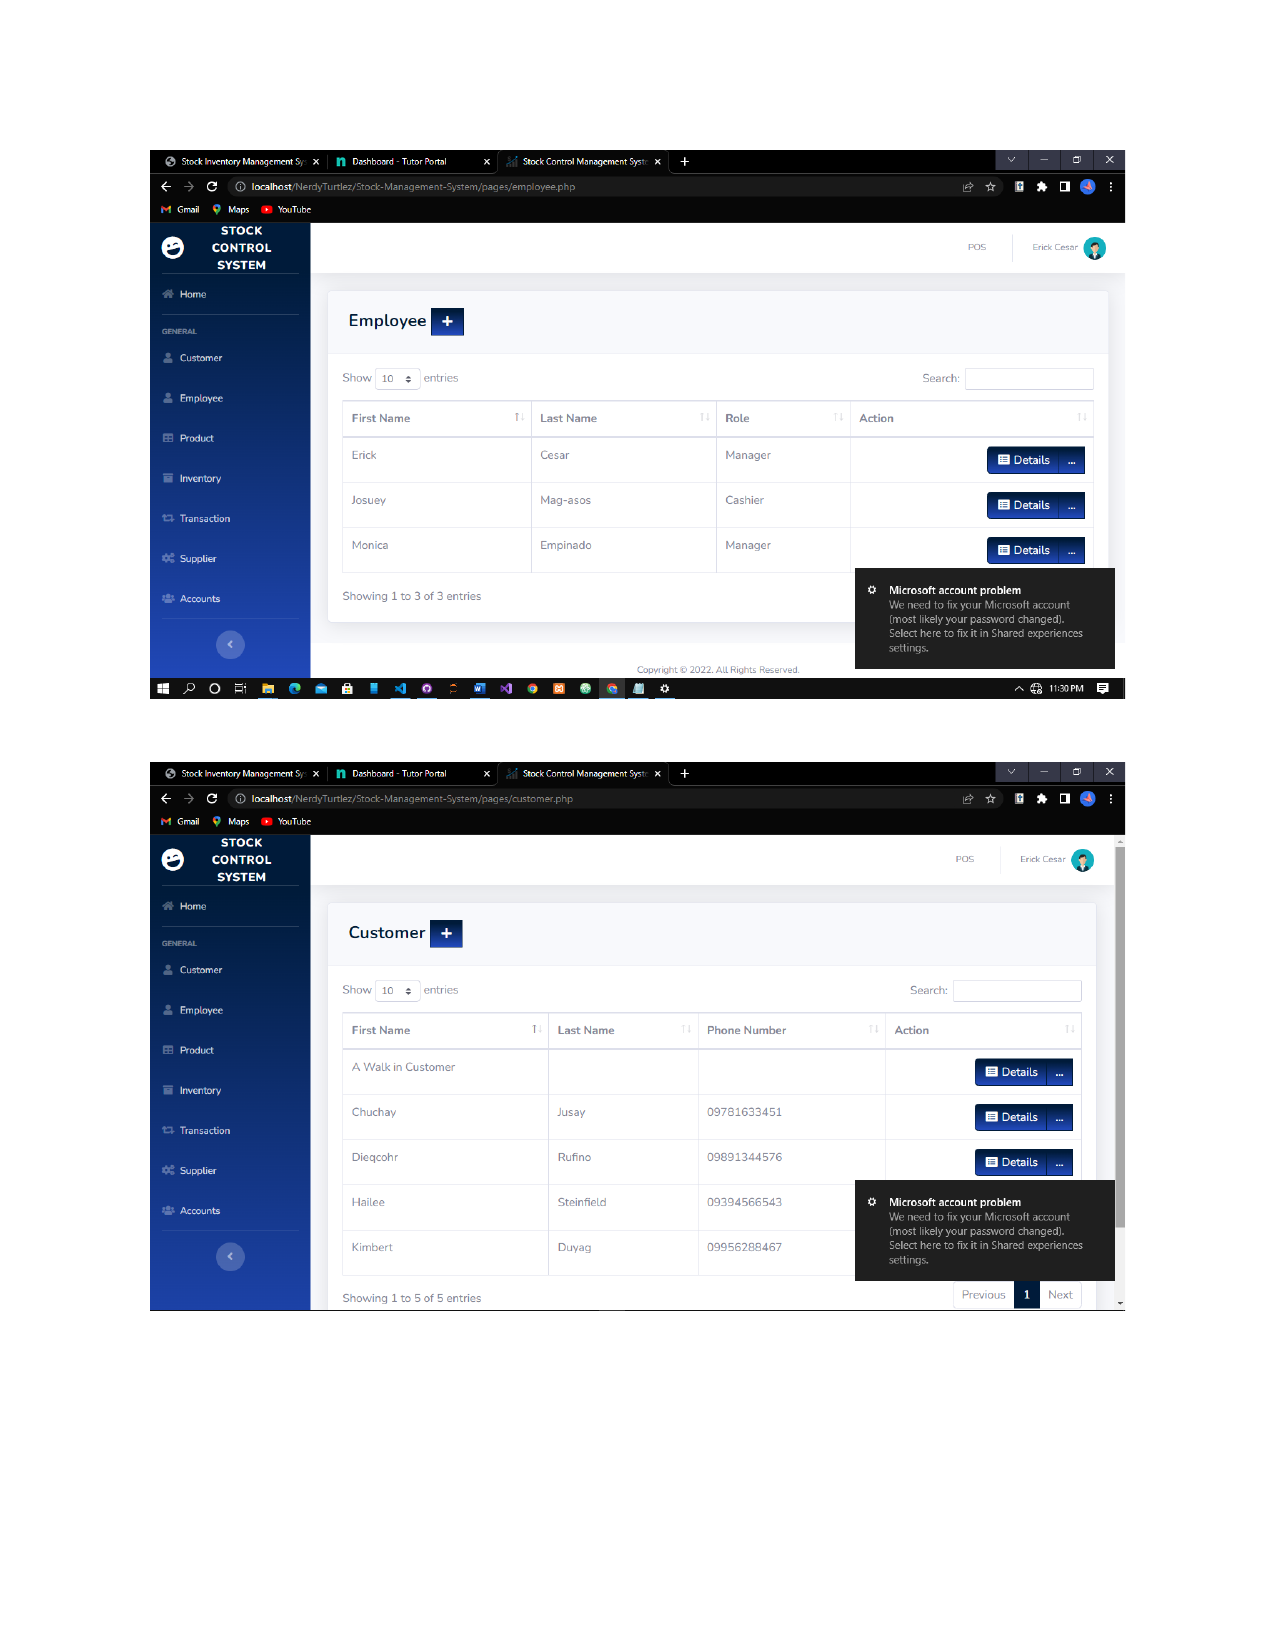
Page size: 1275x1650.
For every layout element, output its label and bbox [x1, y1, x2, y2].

picture [150, 762, 1125, 1311]
picture [150, 150, 1125, 699]
